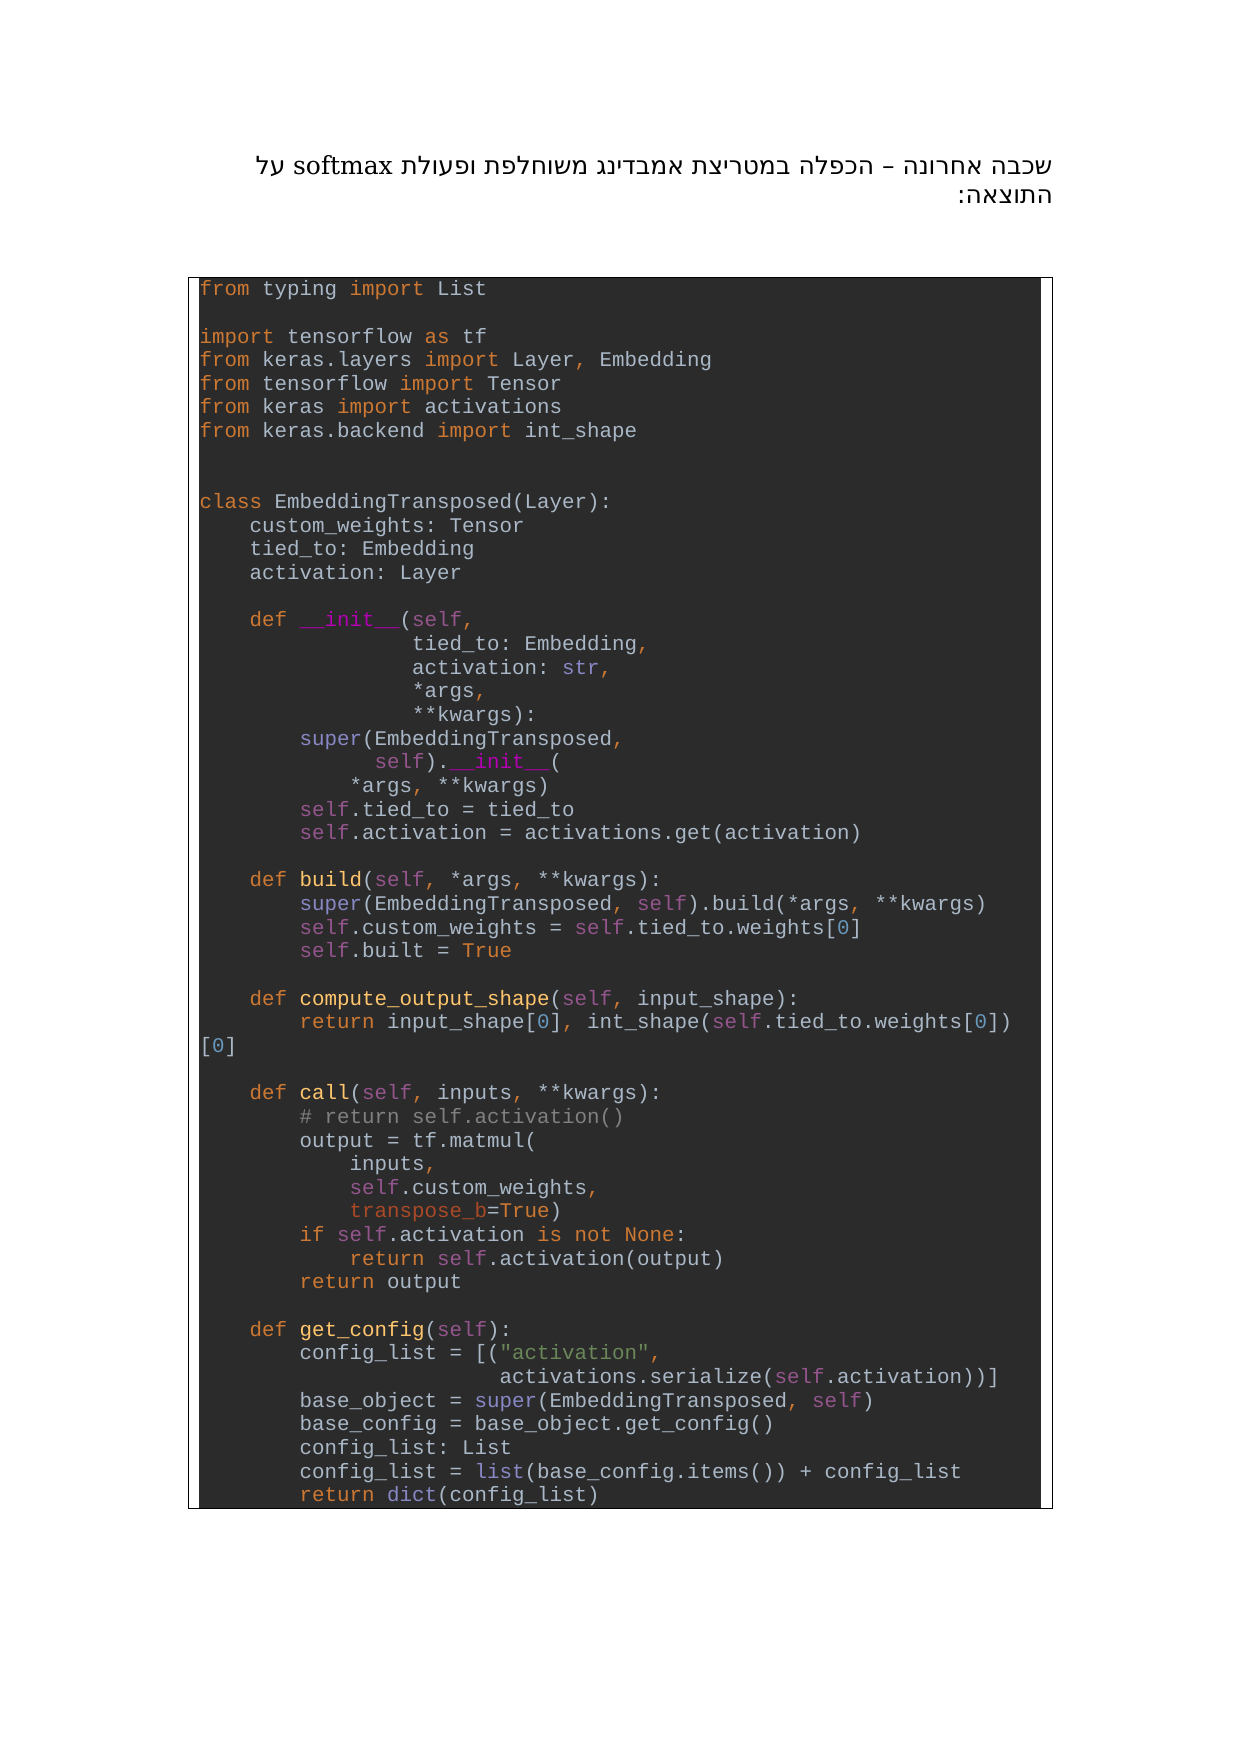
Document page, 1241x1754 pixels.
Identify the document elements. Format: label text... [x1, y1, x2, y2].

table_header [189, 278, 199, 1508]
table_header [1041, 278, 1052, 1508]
text שכבה אחרונה – הכפלה במטריצת אמבדינג משוחלפת ופעולת softmax על התוצאה: [187, 150, 1053, 210]
